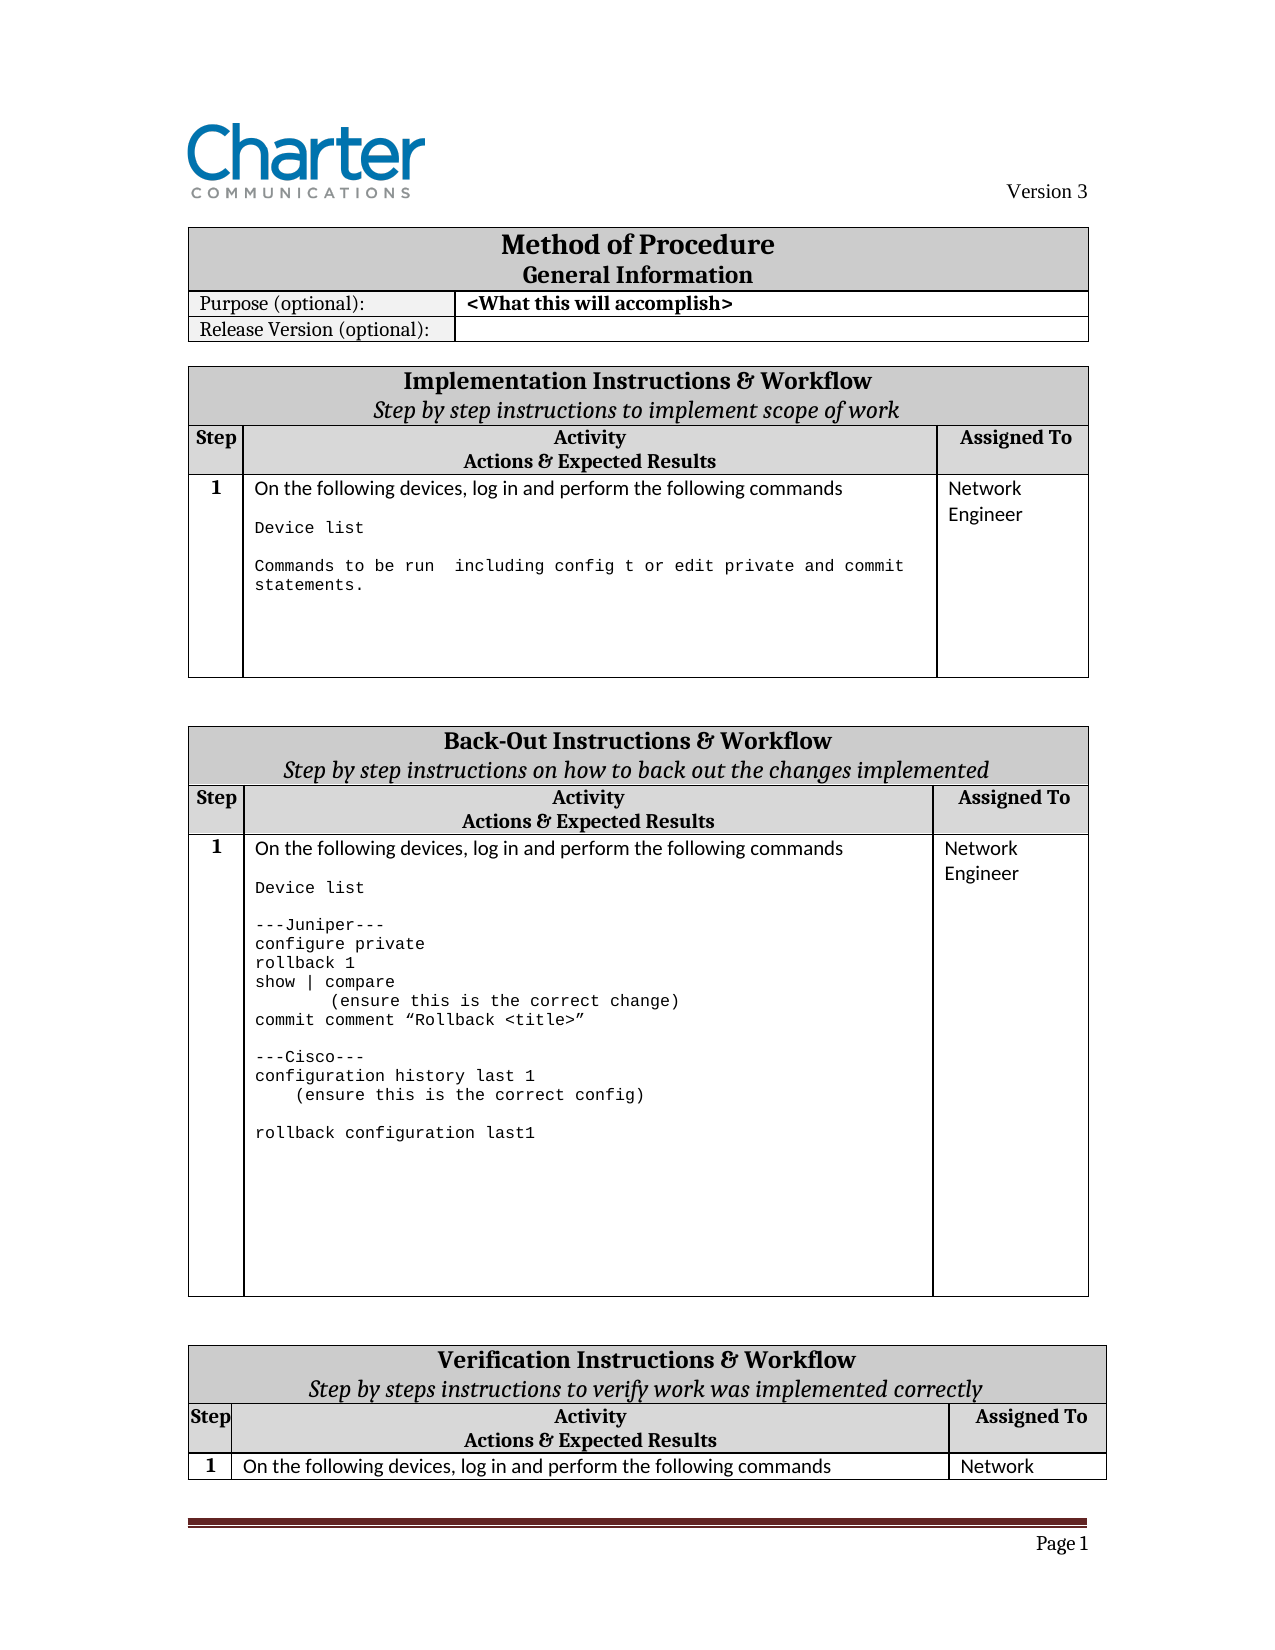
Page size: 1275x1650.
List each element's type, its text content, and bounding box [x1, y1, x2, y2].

table_cell Purpose (optional): [189, 292, 454, 316]
table_cell Step [189, 1404, 231, 1452]
table_cell Assigned To [938, 426, 1088, 474]
table_cell 1 [189, 1454, 231, 1479]
table_cell Activity Actions & Expected Results [245, 786, 932, 833]
table_header Implementation Instructions & Workflow Step by step instructions to implement scope of work [189, 367, 1088, 425]
table_cell Step [189, 426, 242, 474]
table_cell Activity Actions & Expected Results [244, 426, 936, 474]
table_header Verification Instructions & Workflow Step by steps instructions to verify work was implemented correctly [189, 1346, 1106, 1403]
table_cell <What this will accomplish> [456, 292, 1088, 316]
table_cell Step [189, 786, 243, 833]
table_cell Network Engineer [938, 475, 1088, 677]
table_cell Assigned To [950, 1404, 1106, 1452]
picture [187, 123, 425, 199]
table_header Back-Out Instructions & Workflow Step by step instructions on how to back out the changes implemented [189, 727, 1088, 784]
table_cell [456, 317, 1088, 341]
table_cell On the following devices, log in and perform the following commands Device list ---Juniper--- configure private rollback 1 show | compare (ensure this is the correct change) commit comment “Rollback <title>” ---Cisco--- configuration history last 1 (ensure this is the correct config) rollback configuration last1 [245, 835, 932, 1296]
table_cell Network Engineer [950, 1454, 1106, 1479]
table_cell Activity Actions & Expected Results [232, 1404, 948, 1452]
table_cell Network Engineer [934, 835, 1088, 1296]
table_cell Assigned To [934, 786, 1088, 833]
table_cell Release Version (optional): [189, 317, 454, 341]
table_header Method of Procedure General Information [189, 228, 1088, 290]
table_cell On the following devices, log in and perform the following commands Device list Commands to be run including config t or edit private and commit statements. [244, 475, 936, 677]
table_cell 1 [189, 835, 243, 1296]
table_cell 1 [189, 475, 242, 677]
